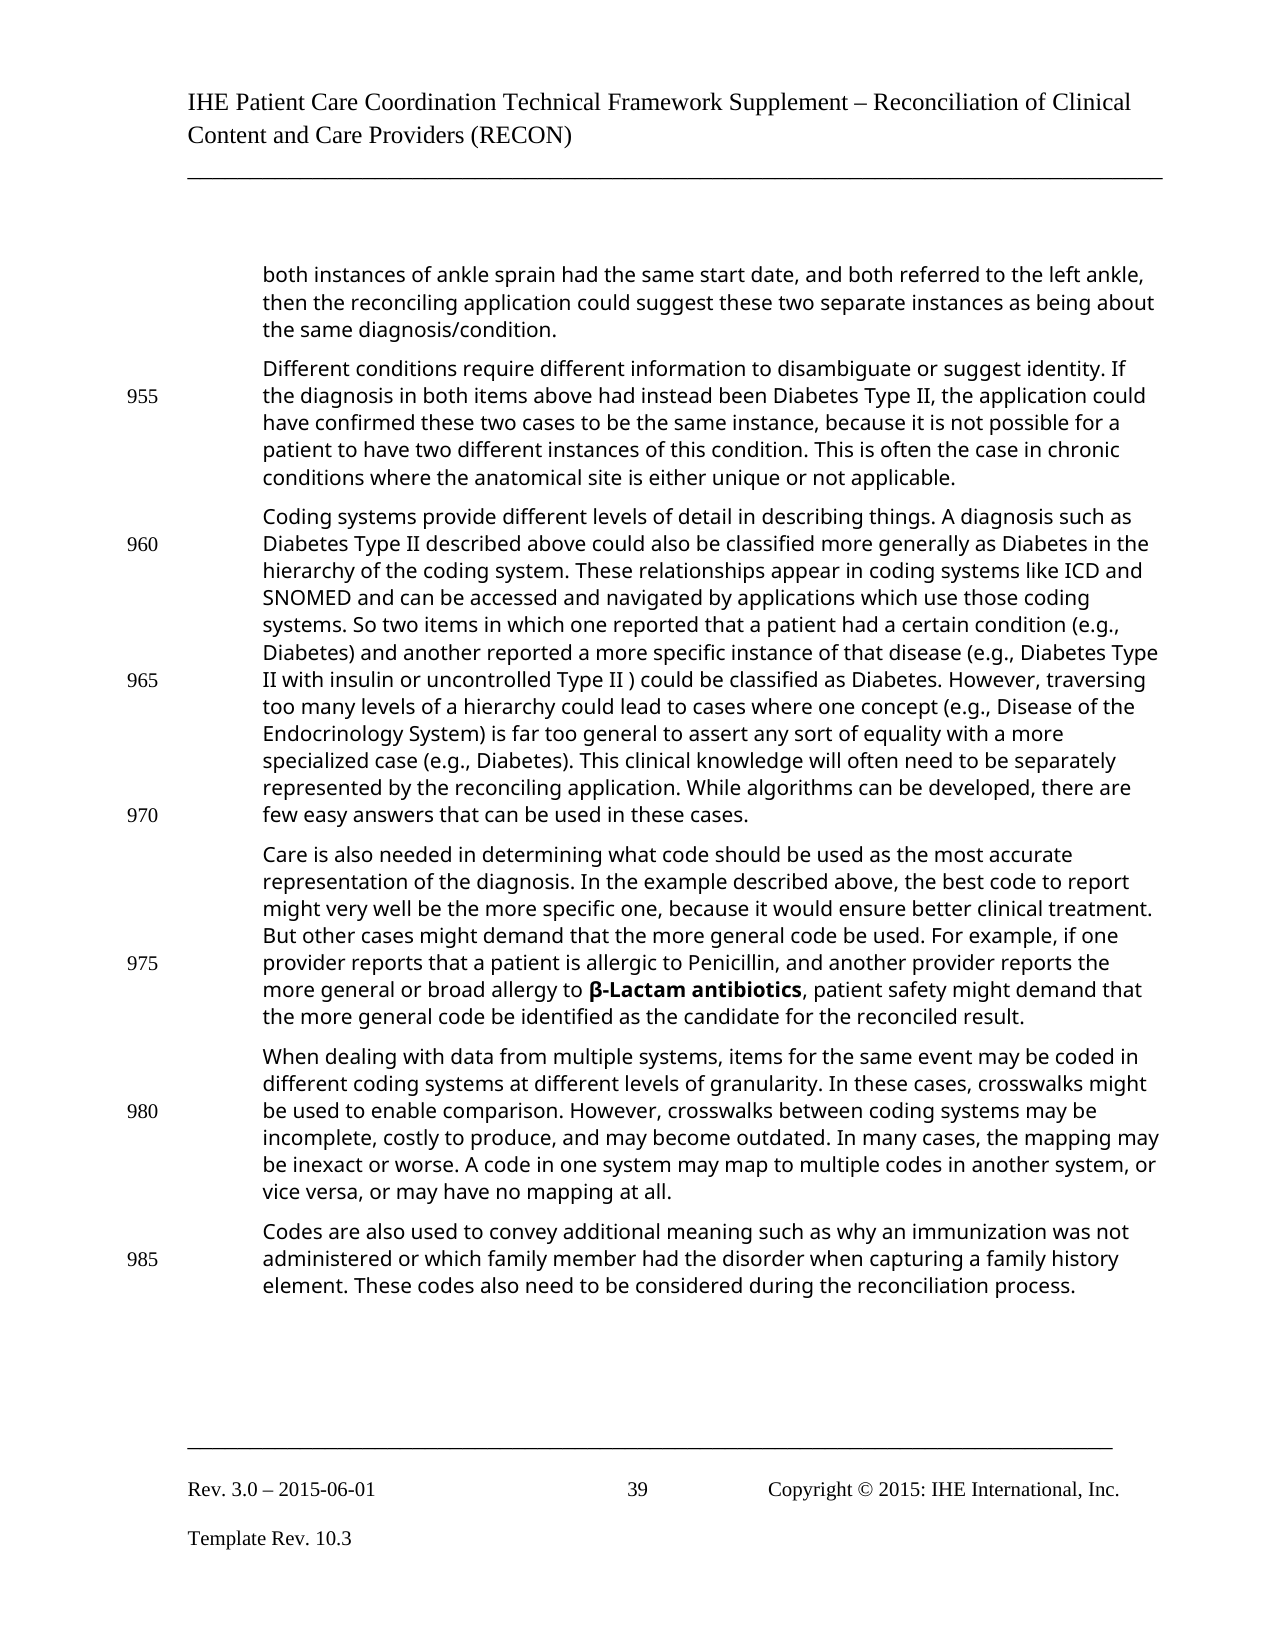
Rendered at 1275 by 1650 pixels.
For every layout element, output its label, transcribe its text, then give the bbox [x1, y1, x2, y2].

text Codes are also used to convey additional meaning such as why an immunization was not administered or which family member had the disorder when capturing a family history element. These codes also need to be considered during the reconciliation process. [262, 1217, 1162, 1299]
text Different conditions require different information to disambiguate or suggest identity. If the diagnosis in both items above had instead been Diabetes Type II, the application could have confirmed these two cases to be the same instance, because it is not possible for a patient to have two different instances of this condition. This is often the case in chronic conditions where the anatomical site is either unique or not applicable. [262, 355, 1162, 490]
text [262, 261, 1162, 342]
text Care is also needed in determining what code should be used as the most accurate representation of the diagnosis. In the example described above, the best code to report might very well be the more specific one, because it would ensure better clinical treatment. But other cases might demand that the more general code be used. For example, if one provider reports that a patient is allergic to Penicillin, and another provider reports the more general or broad allergy to β-Lactam antibiotics, patient safety might demand that the more general code be identified as the candidate for the reconciled result. [262, 840, 1162, 1030]
text Coding systems provide different levels of detail in describing things. A diagnosis such as Diabetes Type II described above could also be classified more generally as Diabetes in the hierarchy of the coding system. These relationships appear in coding systems like ICD and SNOMED and can be accessed and navigated by applications which use those coding systems. So two items in which one reported that a patient had a certain condition (e.g., Diabetes) and another reported a more specific instance of that disease (e.g., Diabetes Type II with insulin or uncontrolled Type II ) could be classified as Diabetes. However, traversing too many levels of a hierarchy could lead to cases where one concept (e.g., Disease of the Endocrinology System) is far too general to assert any sort of equality with a more specialized case (e.g., Diabetes). This clinical knowledge will often need to be separately represented by the reconciling application. While algorithms can be developed, there are few easy answers that can be used in these cases. [262, 503, 1162, 828]
text When dealing with data from multiple systems, items for the same event may be coded in different coding systems at different levels of granularity. In these cases, crosswalks might be used to enable comparison. However, crosswalks between coding systems may be incomplete, costly to produce, and may become outdated. In many cases, the mapping may be inexact or worse. A code in one system may map to multiple codes in another system, or vice versa, or may have no mapping at all. [262, 1042, 1162, 1205]
